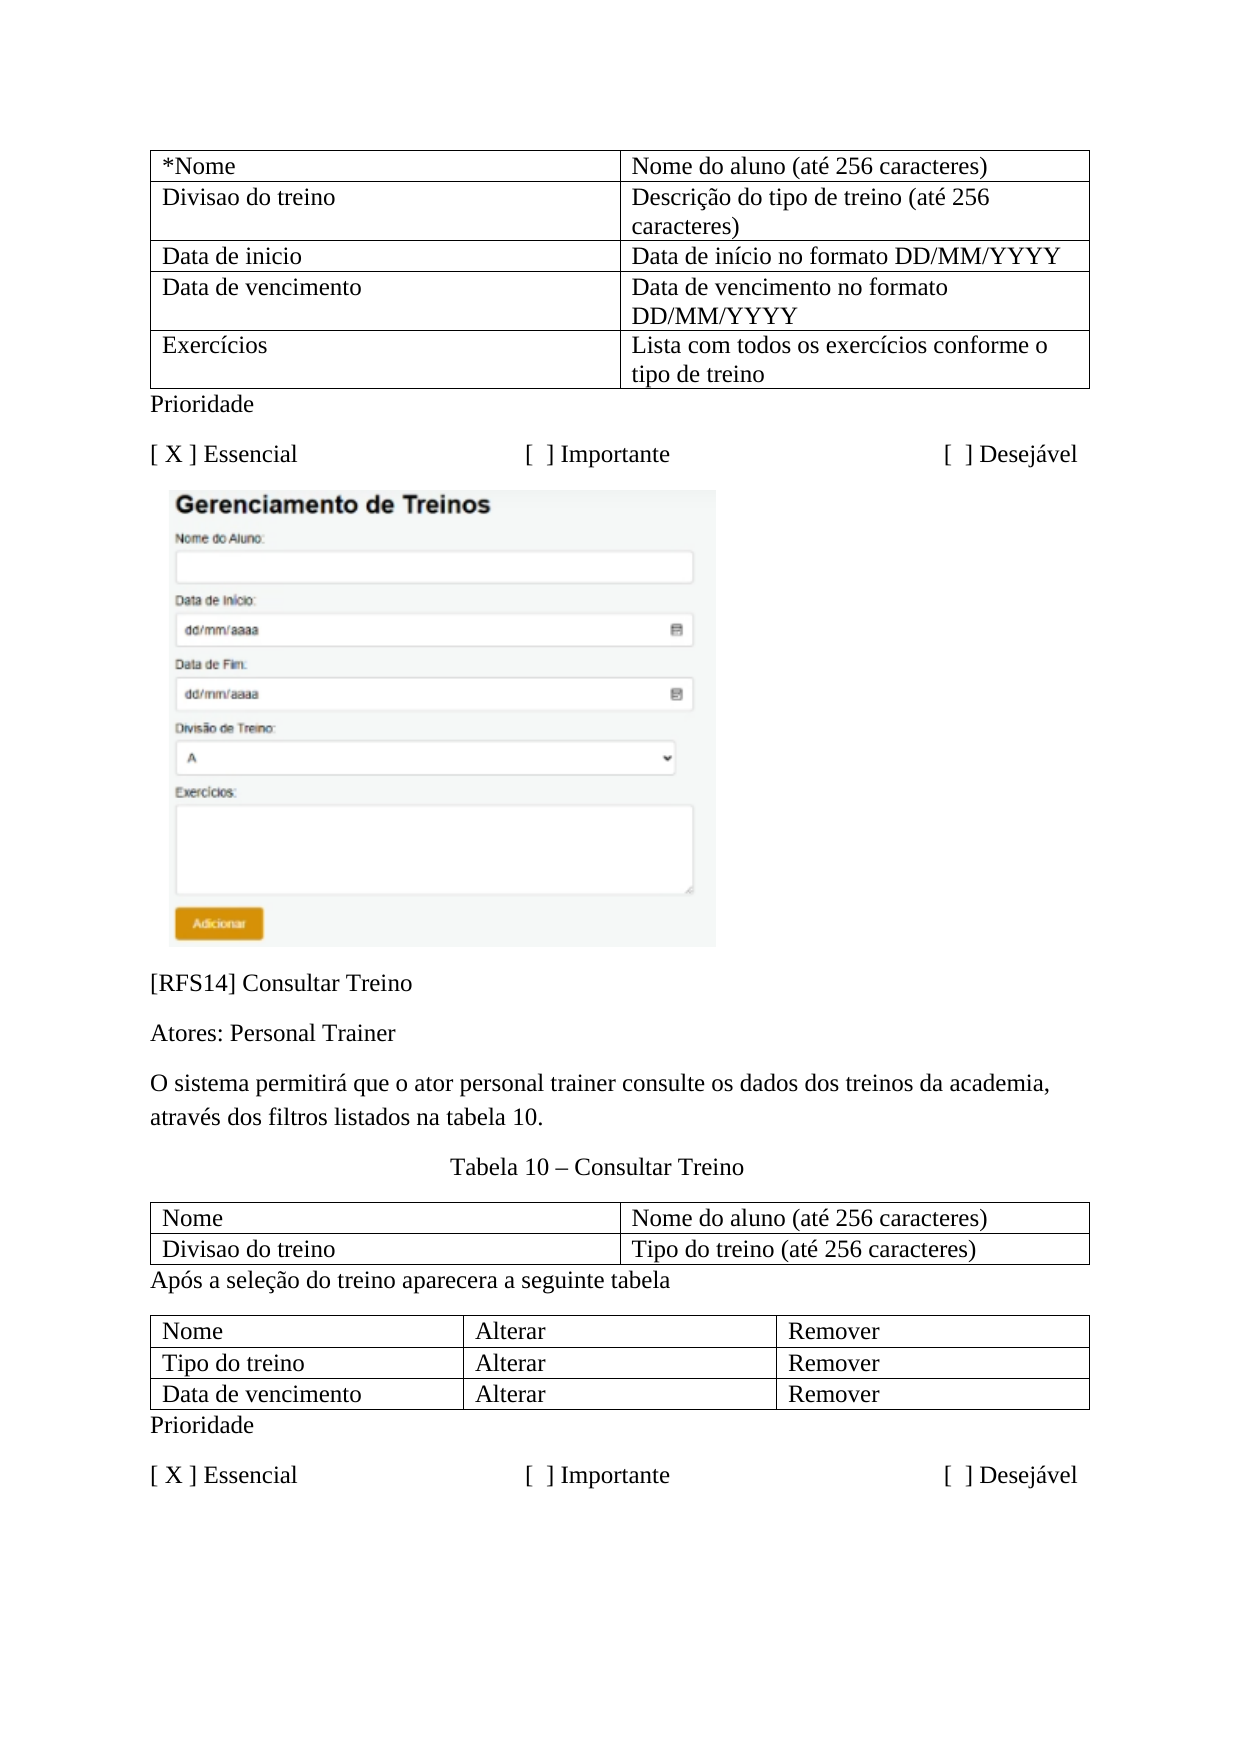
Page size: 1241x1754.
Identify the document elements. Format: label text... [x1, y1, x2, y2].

table_cell Exercícios [151, 331, 620, 388]
table_cell Data de vencimento [151, 1379, 463, 1409]
table_cell Alterar [464, 1348, 776, 1378]
table_cell Data de inicio [151, 241, 620, 271]
table_cell Data de vencimento [151, 272, 620, 329]
table_header *Nome [151, 151, 620, 181]
table_cell Divisao do treino [151, 182, 620, 240]
text O sistema permitirá que o ator personal trainer consulte os dados dos treinos da academia, através dos filtros listados na tabela 10. [150, 1068, 1090, 1131]
text Atores: Personal Trainer [150, 1018, 1090, 1047]
table_cell Remover [777, 1379, 1089, 1409]
text [ X ] Essencial [ ] Importante [ ] Desejável [150, 1460, 1090, 1489]
text Prioridade [150, 389, 1090, 418]
text Prioridade [150, 1410, 1090, 1439]
table_header Alterar [464, 1316, 776, 1347]
table_cell Lista com todos os exercícios conforme o tipo de treino [621, 331, 1089, 388]
table_cell Data de vencimento no formato DD/MM/YYYY [621, 272, 1089, 329]
text [RFS14] Consultar Treino [150, 968, 1090, 997]
table_cell Data de início no formato DD/MM/YYYY [621, 241, 1089, 271]
table_cell Divisao do treino [151, 1234, 620, 1264]
text Após a seleção do treino aparecera a seguinte tabela [150, 1265, 1090, 1294]
table_cell Tipo do treino [151, 1348, 463, 1378]
table_header Nome do aluno (até 256 caracteres) [621, 1203, 1089, 1233]
table_cell Descrição do tipo de treino (até 256 caracteres) [621, 182, 1089, 240]
table_header Nome [151, 1316, 463, 1347]
table_cell Remover [777, 1348, 1089, 1378]
text [ X ] Essencial [ ] Importante [ ] Desejável [150, 439, 1090, 468]
table_header Nome do aluno (até 256 caracteres) [621, 151, 1089, 181]
table_header Nome [151, 1203, 620, 1233]
table_header Remover [777, 1316, 1089, 1347]
table_cell Alterar [464, 1379, 776, 1409]
text Tabela 10 – Consultar Treino [375, 1152, 1090, 1181]
table_cell Tipo do treino (até 256 caracteres) [621, 1234, 1089, 1264]
